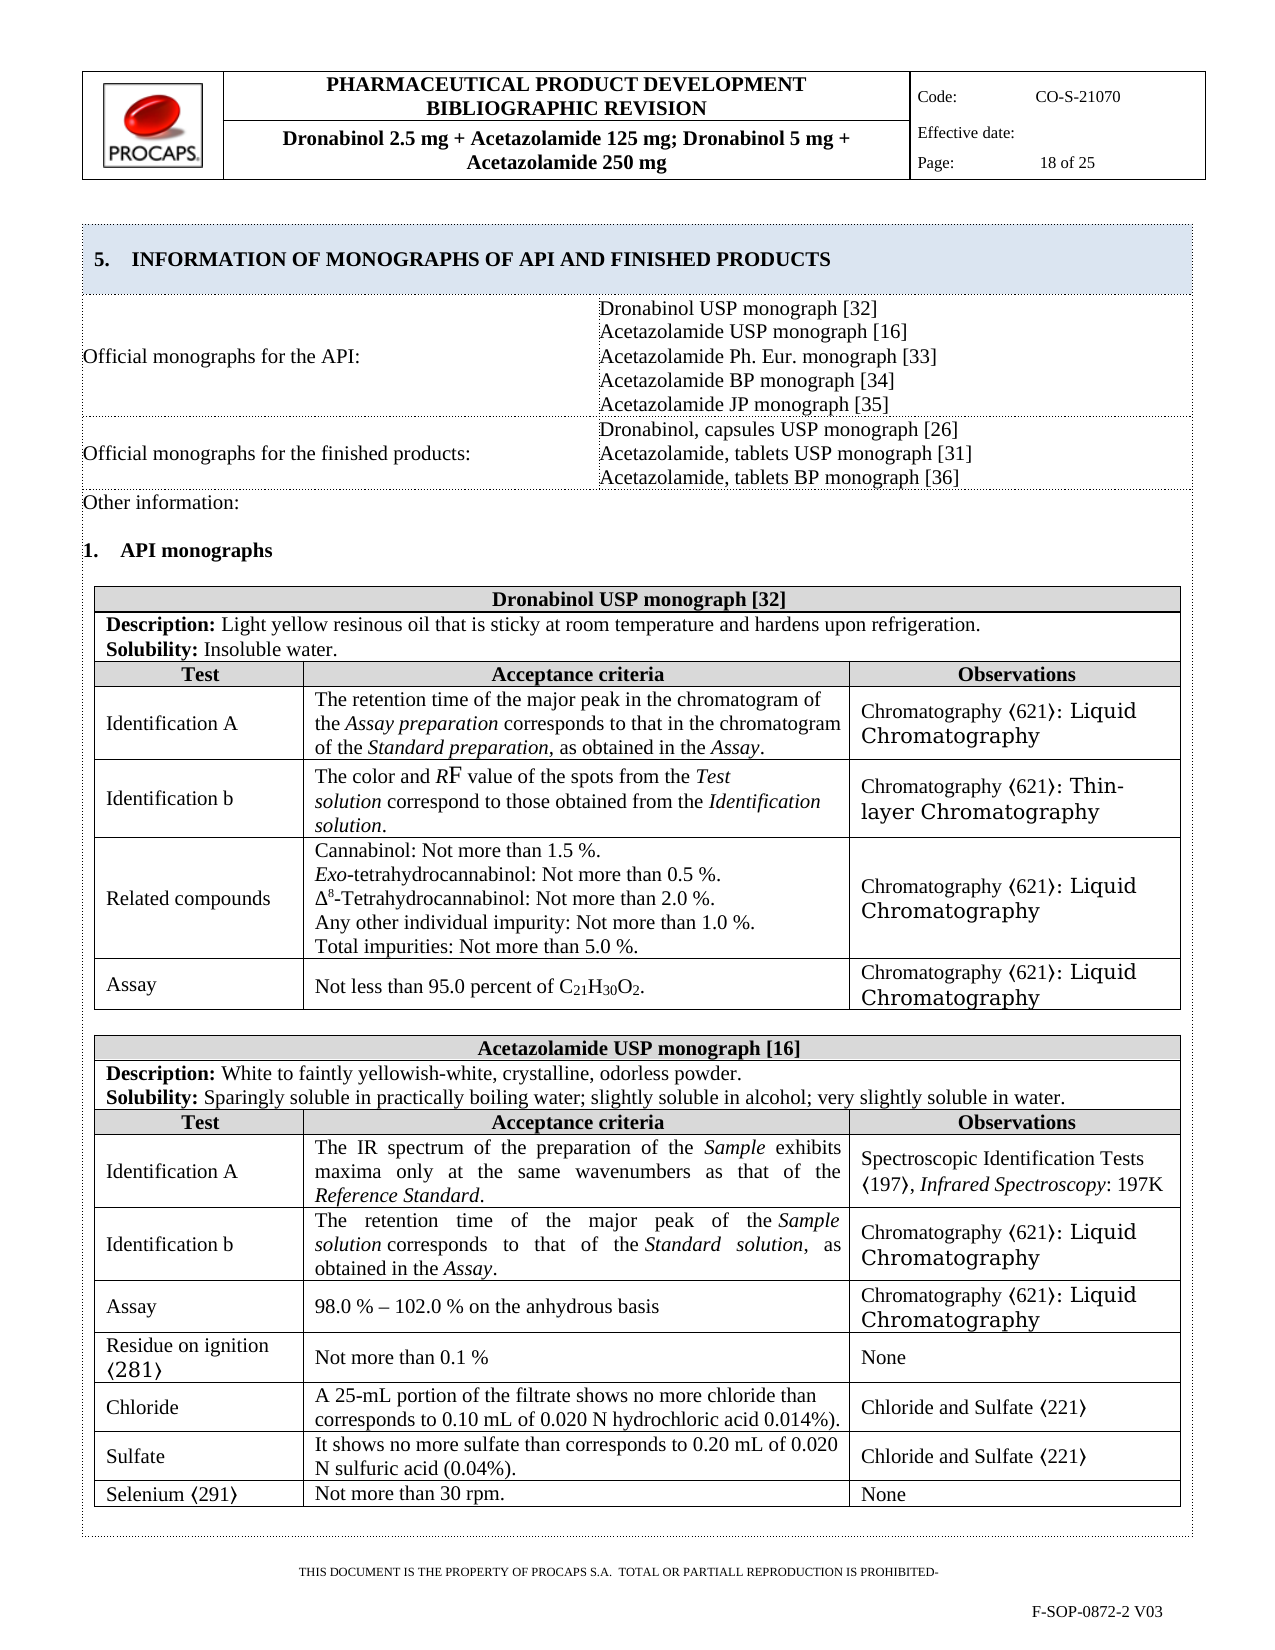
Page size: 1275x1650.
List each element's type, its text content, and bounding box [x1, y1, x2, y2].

picture [103, 83, 203, 168]
table_cell Official monographs for the finished products: [83, 416, 599, 489]
table_cell Official monographs for the API: [83, 294, 599, 416]
table_cell Dronabinol USP monograph [32] Acetazolamide USP monograph [16] Acetazolamide Ph. Eur. monograph [33] Acetazolamide BP monograph [34] Acetazolamide JP monograph [35] [599, 294, 1192, 416]
table_header INFORMATION OF MONOGRAPHS OF API AND FINISHED PRODUCTS [83, 224, 1192, 294]
table_cell Dronabinol, capsules USP monograph [26] Acetazolamide, tablets USP monograph [31] Acetazolamide, tablets BP monograph [36] [599, 416, 1192, 489]
table_cell Other information: API monographs Drug product monographs [83, 489, 1192, 1536]
